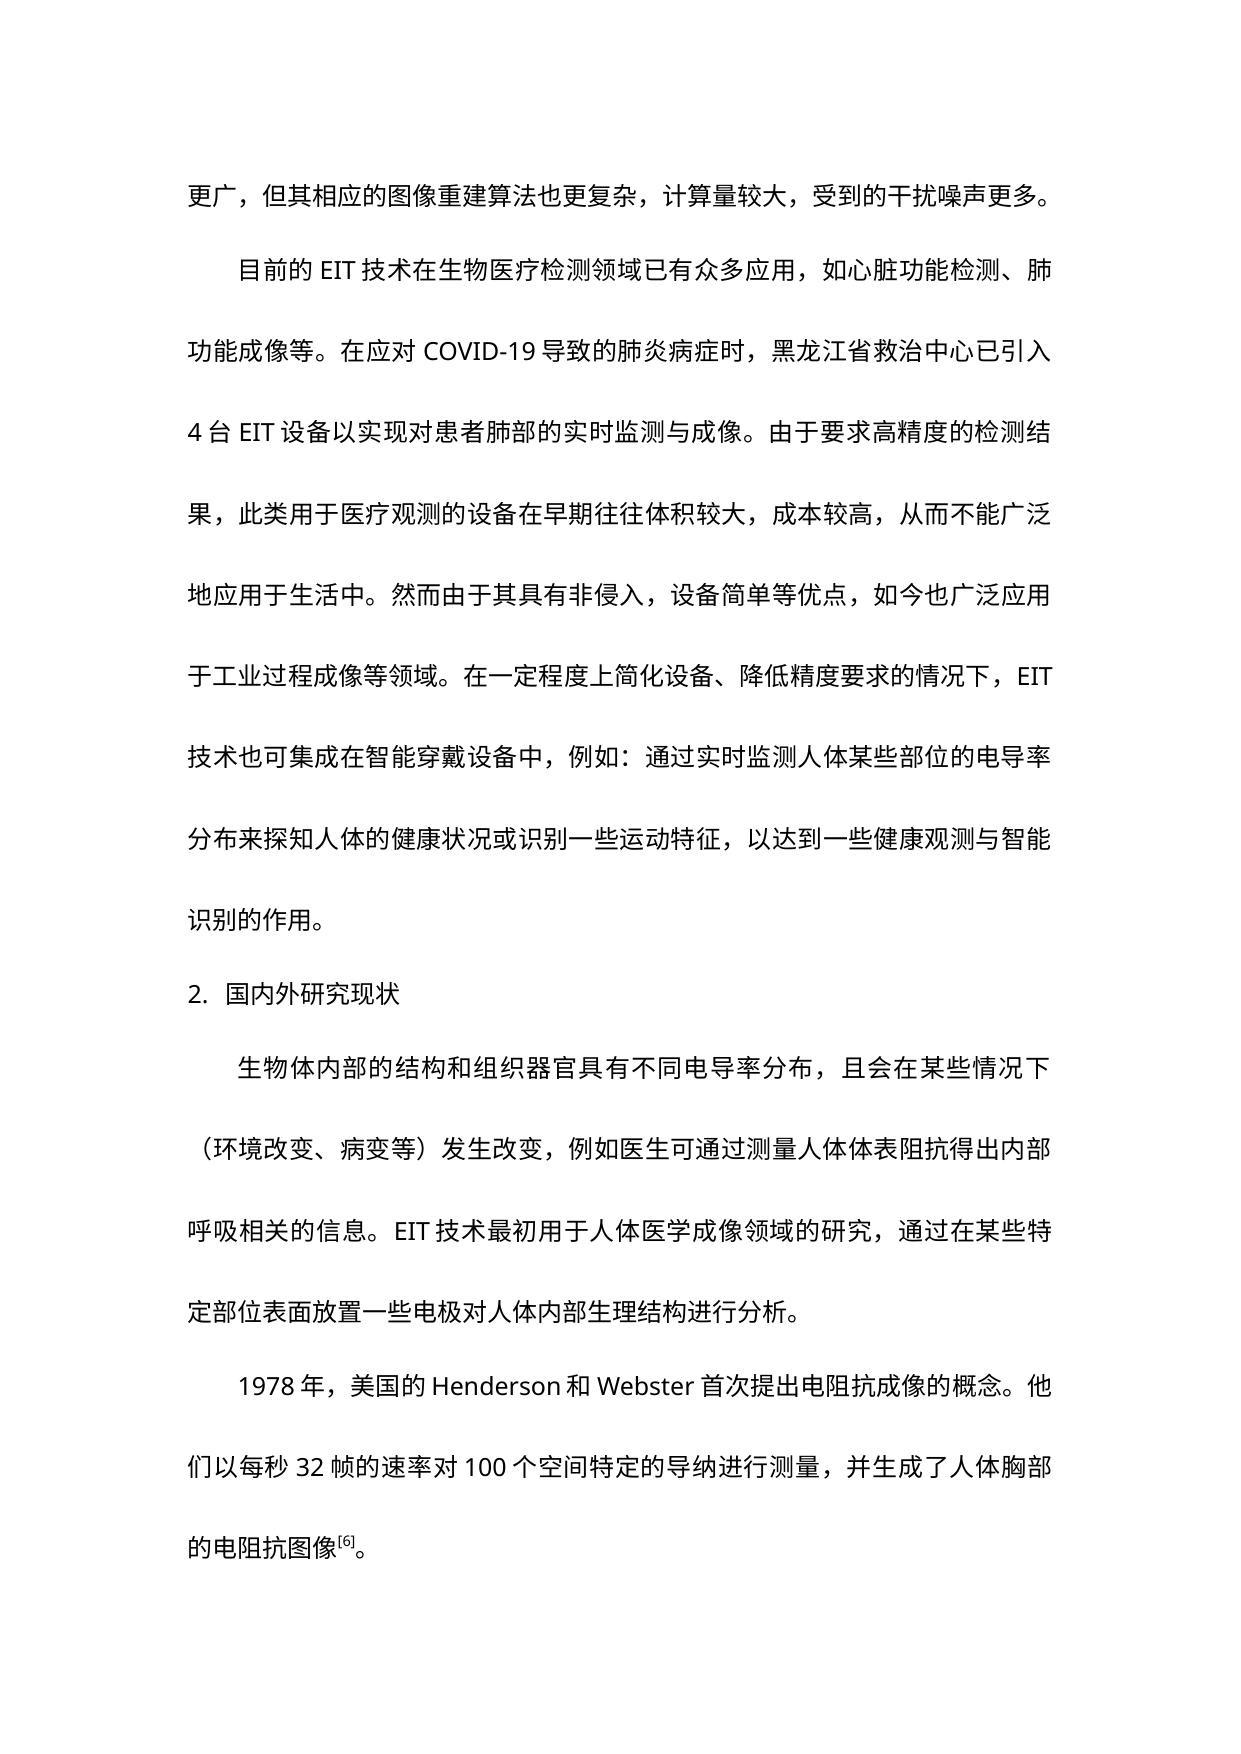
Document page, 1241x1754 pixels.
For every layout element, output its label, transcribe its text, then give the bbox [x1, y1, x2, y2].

text 生物体内部的结构和组织器官具有不同电导率分布，且会在某些情况下（环境改变、病变等）发生改变，例如医生可通过测量人体体表阻抗得出内部呼吸相关的信息。EIT技术最初用于人体医学成像领域的研究，通过在某些特定部位表面放置一些电极对人体内部生理结构进行分析。 [187, 1034, 1053, 1343]
text 1978年，美国的Henderson和Webster首次提出电阻抗成像的概念。他们以每秒32帧的速率对100个空间特定的导纳进行测量，并生成了人体胸部的电阻抗图像[6]。 [187, 1352, 1053, 1579]
text 目前的EIT技术在生物医疗检测领域已有众多应用，如心脏功能检测、肺功能成像等。在应对COVID-19导致的肺炎病症时，黑龙江省救治中心已引入4台EIT设备以实现对患者肺部的实时监测与成像。由于要求高精度的检测结果，此类用于医疗观测的设备在早期往往体积较大，成本较高，从而不能广泛地应用于生活中。然而由于其具有非侵入，设备简单等优点，如今也广泛应用于工业过程成像等领域。在一定程度上简化设备、降低精度要求的情况下，EIT技术也可集成在智能穿戴设备中，例如：通过实时监测人体某些部位的电导率分布来探知人体的健康状况或识别一些运动特征，以达到一些健康观测与智能识别的作用。 [187, 236, 1053, 951]
list 国内外研究现状 [187, 960, 1053, 1025]
